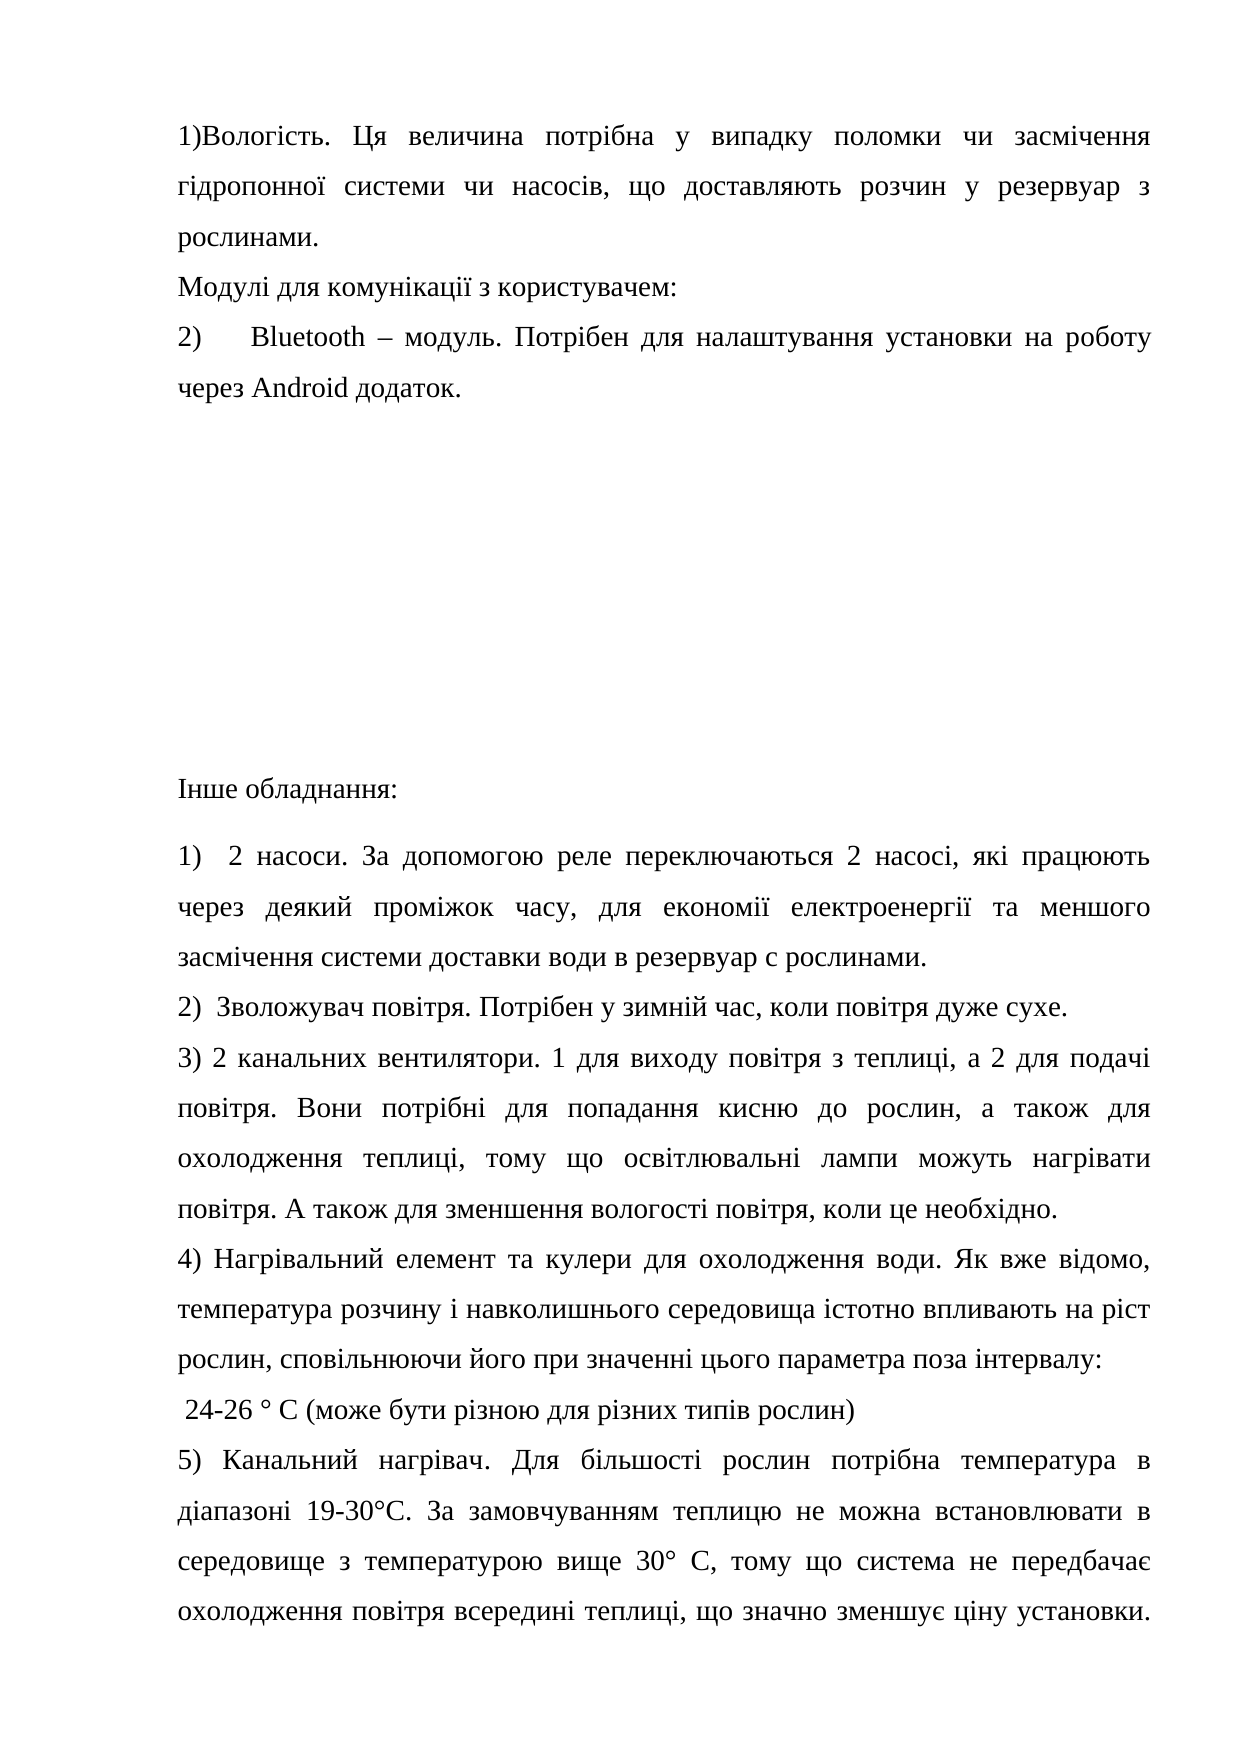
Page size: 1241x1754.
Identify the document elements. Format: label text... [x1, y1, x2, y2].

text 4) Нагрівальний елемент та кулери для охолодження води. Як вже відомо, температура розчину і навколишнього середовища істотно впливають на ріст рослин, сповільнюючи його при значенні цього параметра поза інтервалу: [177, 1241, 1152, 1375]
text Модулі для комунікації з користувачем: [177, 269, 1152, 303]
text 1) 2 насоси. За допомогою реле переключаються 2 насосі, які працюють через деякий проміжок часу, для економії електроенергії та меншого засмічення системи доставки води в резервуар с рослинами. [177, 838, 1152, 973]
text 2) Зволожувач повітря. Потрібен у зимній час, коли повітря дуже сухе. [177, 989, 1152, 1023]
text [177, 1442, 1152, 1627]
text 2) Bluetooth – модуль. Потрібен для налаштування установки на роботу через Android додаток. [177, 319, 1152, 403]
text 3) 2 канальних вентилятори. 1 для виходу повітря з теплиці, а 2 для подачі повітря. Вони потрібні для попадання кисню до рослин, а також для охолодження теплиці, тому що освітлювальні лампи можуть нагрівати повітря. А також для зменшення вологості повітря, коли це необхідно. [177, 1040, 1152, 1224]
text Інше обладнання: [177, 772, 1152, 805]
text 24-26 ° С (може бути різною для різних типів рослин) [177, 1392, 1152, 1426]
text 1)Вологість. Ця величина потрібна у випадку поломки чи засмічення гідропонної системи чи насосів, що доставляють розчин у резервуар з рослинами. [177, 118, 1152, 252]
